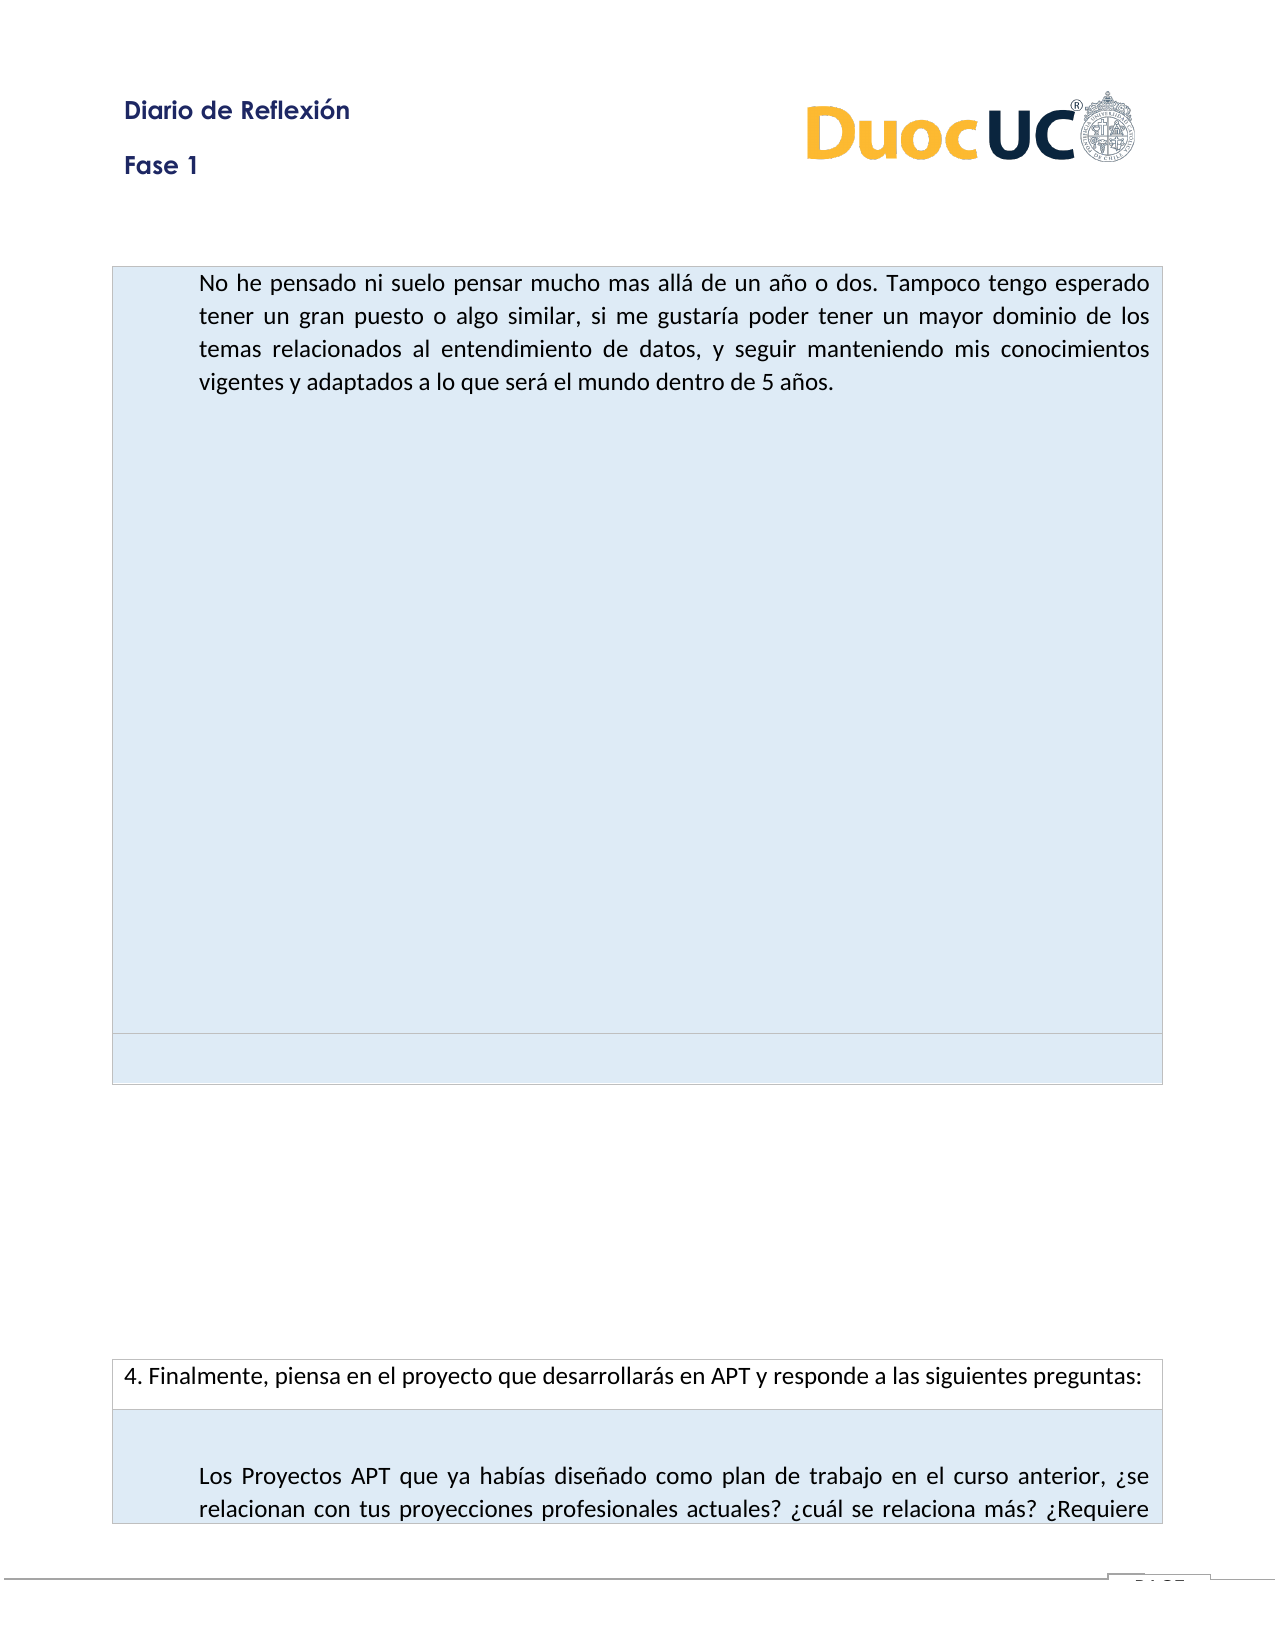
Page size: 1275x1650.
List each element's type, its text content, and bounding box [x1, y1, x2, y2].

table_header 4. Finalmente, piensa en el proyecto que desarrollarás en APT y responde a las siguientes preguntas: [113, 1360, 1162, 1409]
picture [807, 91, 1135, 162]
table_cell [113, 1034, 1162, 1083]
